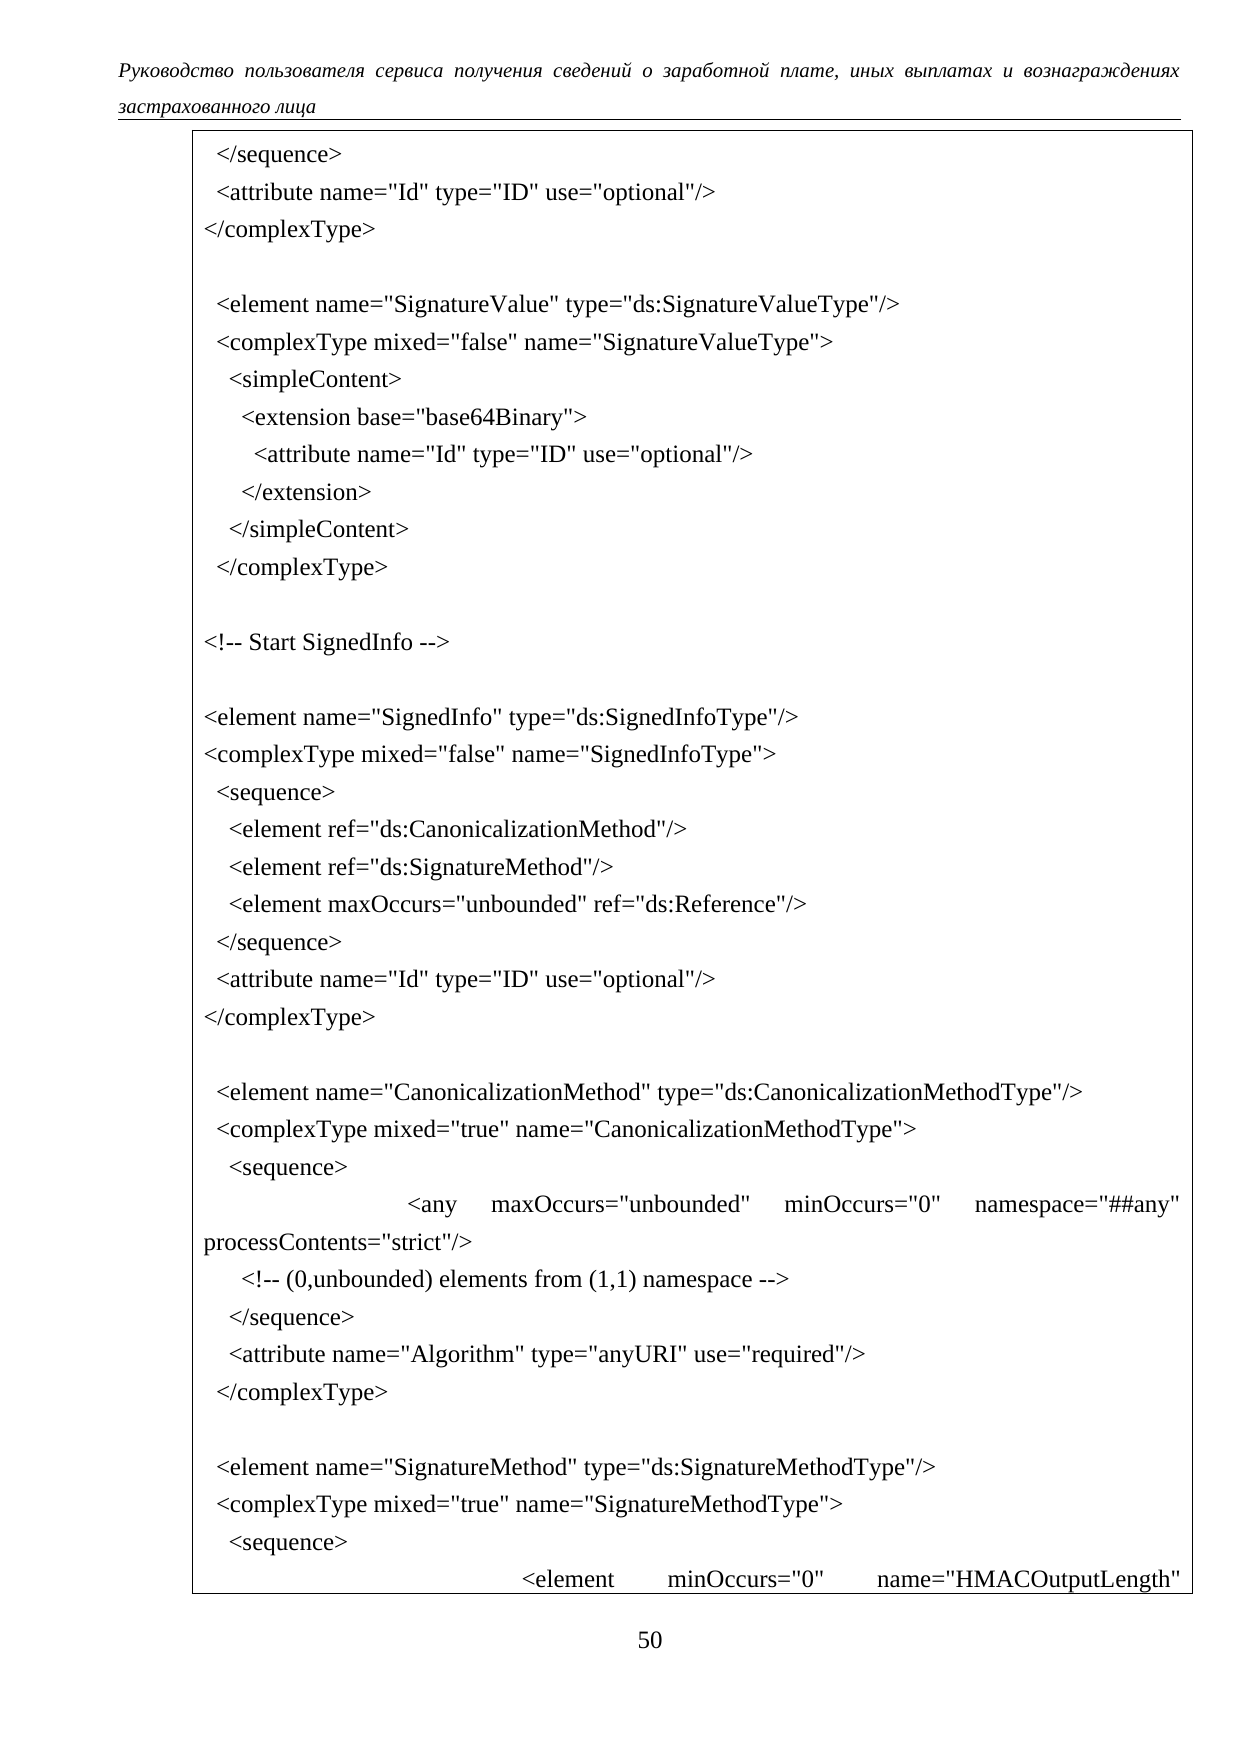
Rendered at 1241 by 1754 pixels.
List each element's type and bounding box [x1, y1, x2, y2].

table_header [193, 131, 1192, 1593]
